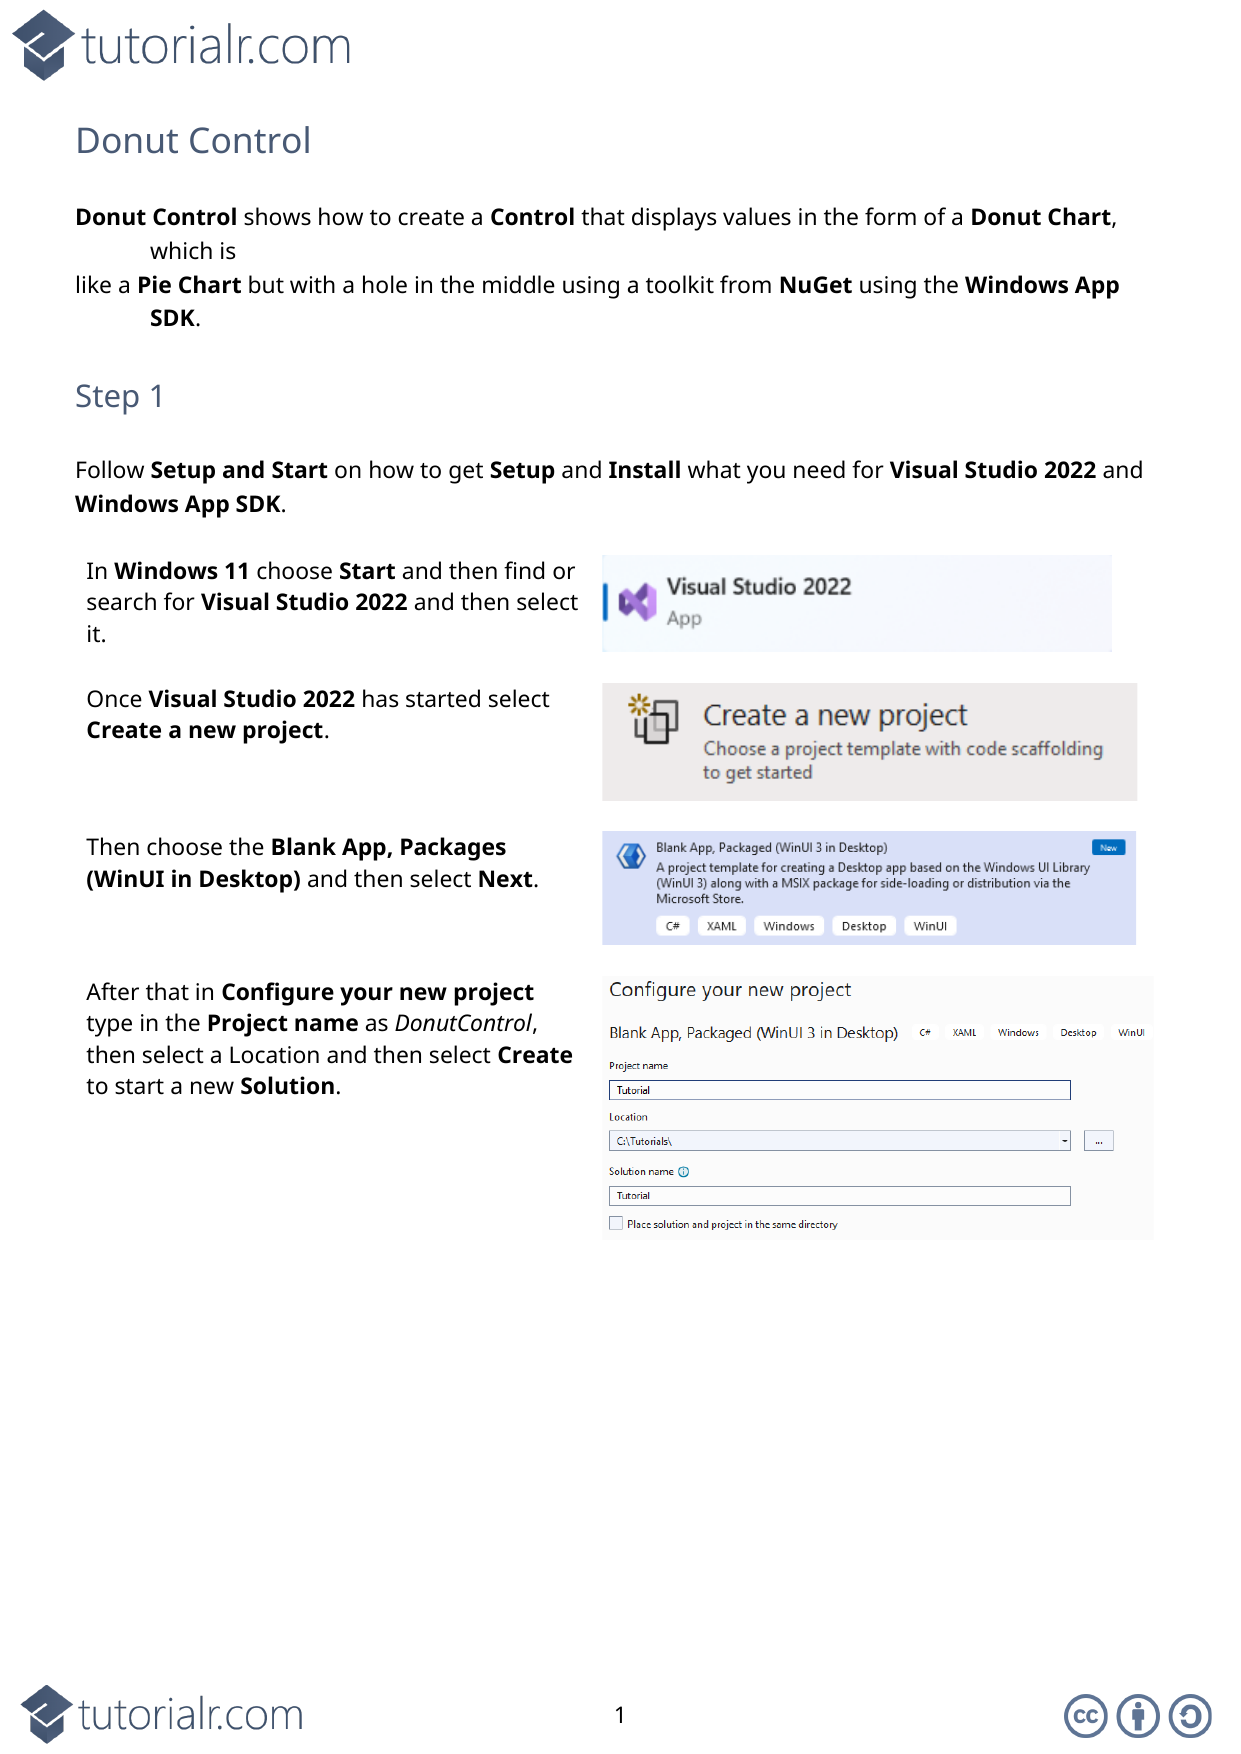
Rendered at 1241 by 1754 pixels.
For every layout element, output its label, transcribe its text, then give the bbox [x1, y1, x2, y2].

table_header [591, 555, 1165, 683]
table_cell Once Visual Studio 2022 has started select Create a new project. [75, 683, 591, 831]
picture [602, 683, 1138, 801]
picture [17, 1685, 313, 1744]
table_header In Windows 11 choose Start and then find or search for Visual Studio 2022 and then select it. [75, 555, 591, 683]
picture [602, 555, 1112, 652]
picture [8, 9, 363, 81]
picture [1064, 1694, 1212, 1738]
text Donut Control shows how to create a Control that displays values in the form of a Donut Chart, which is [75, 201, 1165, 266]
text Follow Setup and Start on how to get Setup and Install what you need for Visual Studio 2022 and Windows App SDK. [75, 454, 1165, 519]
picture [602, 831, 1137, 945]
table_cell [591, 683, 1165, 831]
text like a Pie Chart but with a hole in the middle using a toolkit from NuGet using the Windows App SDK. [75, 269, 1165, 334]
picture [602, 976, 1154, 1240]
subtitle Step 1 [75, 374, 1165, 417]
table_cell Then choose the Blank App, Packages (WinUI in Desktop) and then select Next. [75, 831, 591, 976]
table_cell [591, 831, 1165, 976]
table_cell After that in Configure your new project type in the Project name as DonutControl, then select a Location and then select Create to start a new Solution. [75, 976, 591, 1271]
subtitle Donut Control [75, 115, 1165, 163]
table_cell [591, 976, 1165, 1271]
